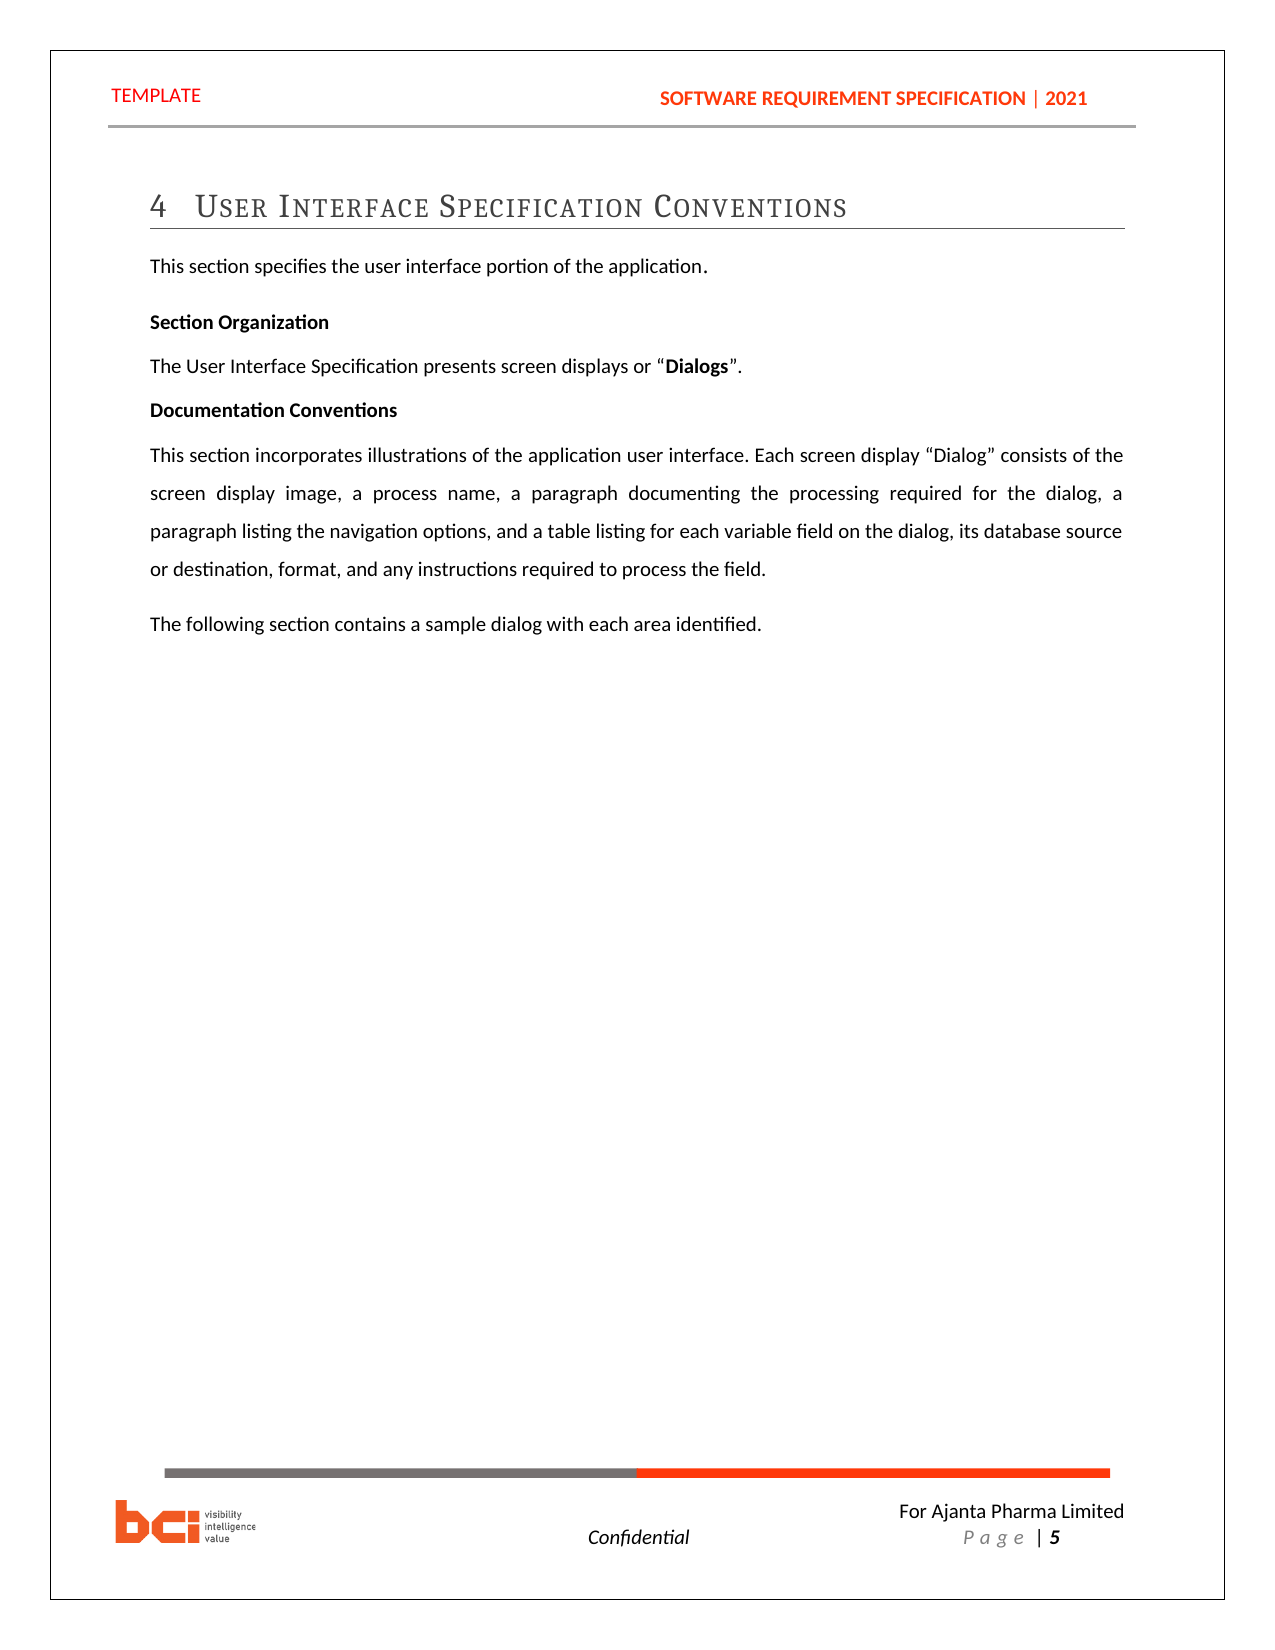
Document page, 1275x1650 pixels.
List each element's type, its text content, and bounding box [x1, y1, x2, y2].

text The following section contains a sample dialog with each area identified. [150, 611, 1125, 636]
text This section incorporates illustrations of the application user interface. Each screen display “Dialog” consists of the screen display image, a process name, a paragraph documenting the processing required for the dialog, a paragraph listing the navigation options, and a table listing for each variable field on the dialog, its database source or destination, format, and any instructions required to process the field. [150, 442, 1125, 582]
picture [114, 1495, 255, 1543]
text This section specifies the user interface portion of the application. [150, 251, 1125, 280]
text The User Interface Specification presents screen displays or “Dialogs”. [150, 354, 1125, 379]
text Documentation Conventions [150, 398, 1125, 423]
subtitle User Interface Specification Conventions [150, 187, 1125, 228]
text Section Organization [150, 309, 1125, 335]
